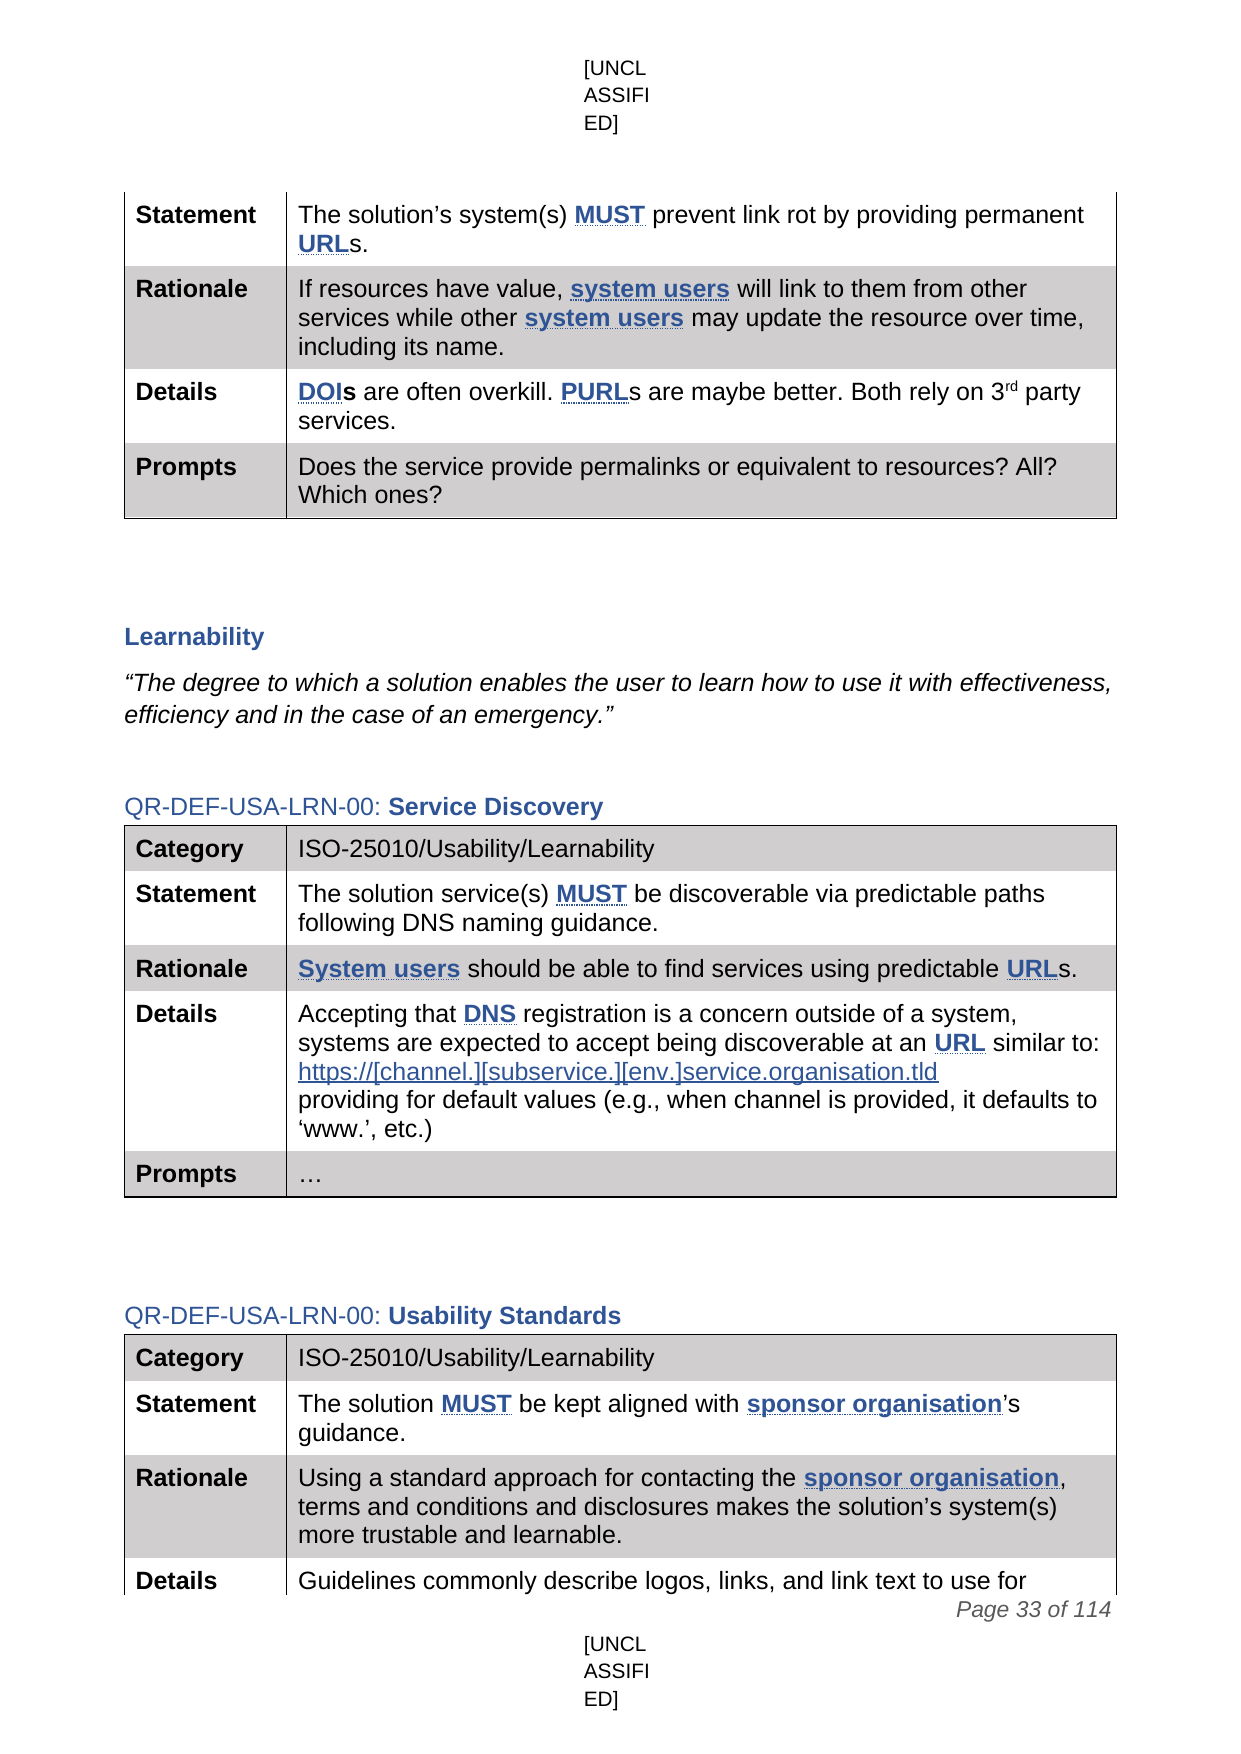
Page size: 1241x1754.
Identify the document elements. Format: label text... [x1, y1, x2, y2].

table_header ISO-25010/Usability/Learnability [287, 826, 1116, 871]
table_cell Prompts [125, 443, 286, 517]
table_cell Statement [125, 1381, 286, 1455]
table_cell Details [125, 1558, 286, 1595]
table_cell DOIs are often overkill. PURLs are maybe better. Both rely on 3rd party services. [287, 369, 1116, 443]
table_cell Using a standard approach for contacting the sponsor organisation, terms and conditions and disclosures makes the solution’s system(s) more trustable and learnable. [287, 1455, 1116, 1558]
table_header Category [125, 826, 286, 871]
table_cell Accepting that DNS registration is a concern outside of a system, systems are expected to accept being discoverable at an URL similar to: https://[channel.][subservice.][env.]service.organisation.tld providing for default values (e.g., when channel is provided, it defaults to ‘www.’, etc.) [287, 991, 1116, 1151]
table_cell The solution service(s) MUST be discoverable via predictable paths following DNS naming guidance. [287, 871, 1116, 945]
table_cell Details [125, 991, 286, 1151]
table_cell Prompts [125, 1151, 286, 1196]
subtitle Learnability [124, 622, 1116, 651]
table_cell Rationale [125, 945, 286, 991]
table_cell Does the service provide permalinks or equivalent to resources? All? Which ones? [287, 443, 1116, 517]
table_header Category [125, 1335, 286, 1381]
table_cell Statement [125, 871, 286, 945]
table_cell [287, 1558, 1116, 1595]
table_cell … [287, 1151, 1116, 1196]
table_cell If resources have value, system users will link to them from other services while other system users may update the resource over time, including its name. [287, 266, 1116, 369]
table_cell Rationale [125, 266, 286, 369]
subtitle QR-DEF-USA-LRN-00: Usability Standards [124, 1301, 1116, 1330]
table_cell The solution MUST be kept aligned with sponsor organisation’s guidance. [287, 1381, 1116, 1455]
table_cell The solution’s system(s) MUST prevent link rot by providing permanent URLs. [287, 192, 1116, 266]
table_cell Statement [125, 192, 286, 266]
table_cell System users should be able to find services using predictable URLs. [287, 945, 1116, 991]
subtitle QR-DEF-USA-LRN-00: Service Discovery [124, 792, 1116, 820]
table_header ISO-25010/Usability/Learnability [287, 1335, 1116, 1381]
table_cell Rationale [125, 1455, 286, 1558]
table_cell Details [125, 369, 286, 443]
text “The degree to which a solution enables the user to learn how to use it with effectiveness, efficiency and in the case of an emergency.” [124, 667, 1116, 729]
